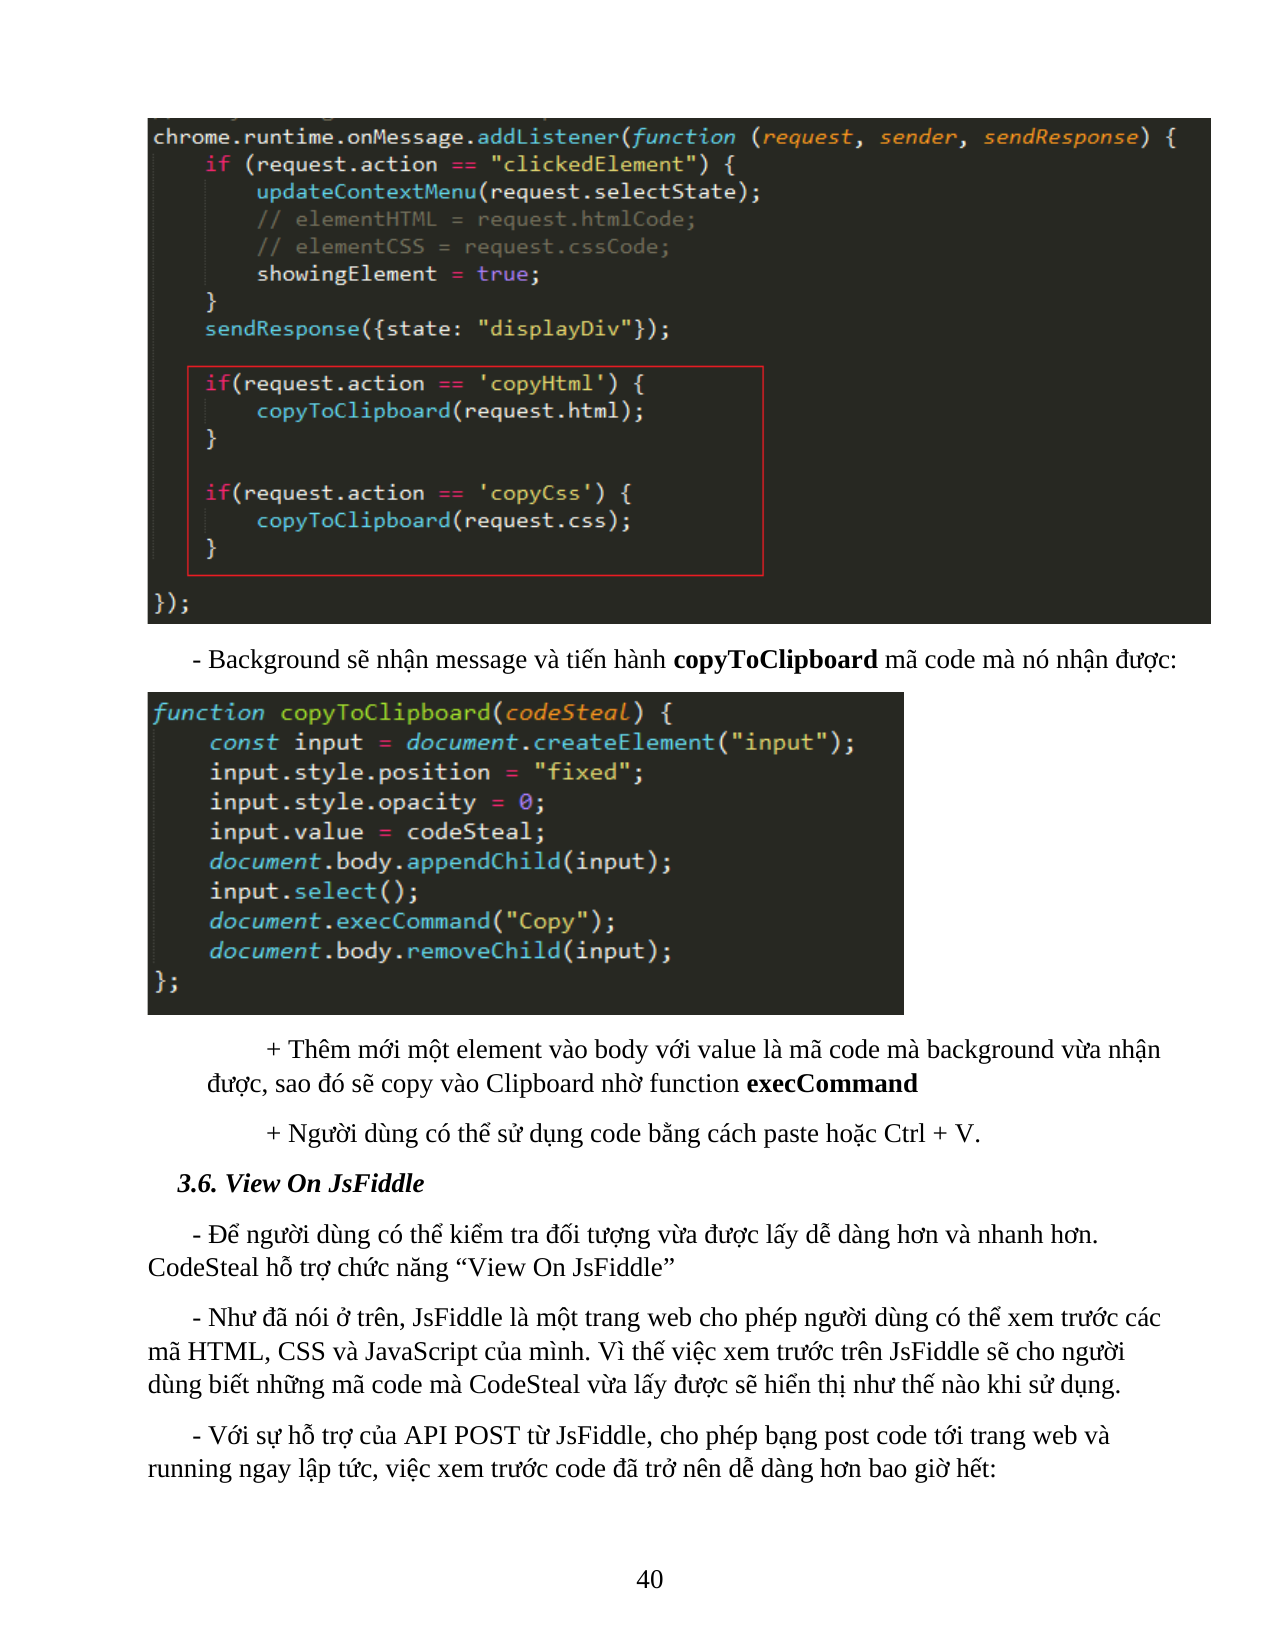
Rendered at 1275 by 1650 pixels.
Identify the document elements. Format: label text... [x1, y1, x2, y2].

text - Như đã nói ở trên, JsFiddle là một trang web cho phép người dùng có thể xem trước các mã HTML, CSS và JavaScript của mình. Vì thế việc xem trước trên JsFiddle sẽ cho người dùng biết những mã code mà CodeSteal vừa lấy được sẽ hiển thị như thế nào khi sử dụng. [148, 1302, 1181, 1400]
text - Background sẽ nhận message và tiến hành copyToClipboard mã code mà nó nhận được: [148, 643, 1181, 674]
text - Để người dùng có thể kiểm tra đối tượng vừa được lấy dễ dàng hơn và nhanh hơn. CodeSteal hỗ trợ chức năng “View On JsFiddle” [148, 1218, 1181, 1282]
text + Thêm mới một element vào body với value là mã code mà background vừa nhận được, sao đó sẽ copy vào Clipboard nhờ function execCommand [207, 1034, 1181, 1098]
picture [147, 118, 1211, 624]
picture [147, 692, 904, 1015]
text 3.6. View On JsFiddle [177, 1168, 1181, 1199]
text - Với sự hỗ trợ của API POST từ JsFiddle, cho phép bạng post code tới trang web và running ngay lập tức, việc xem trước code đã trở nên dễ dàng hơn bao giờ hết: [148, 1419, 1181, 1483]
text + Người dùng có thể sử dụng code bằng cách paste hoặc Ctrl + V. [207, 1117, 1181, 1148]
